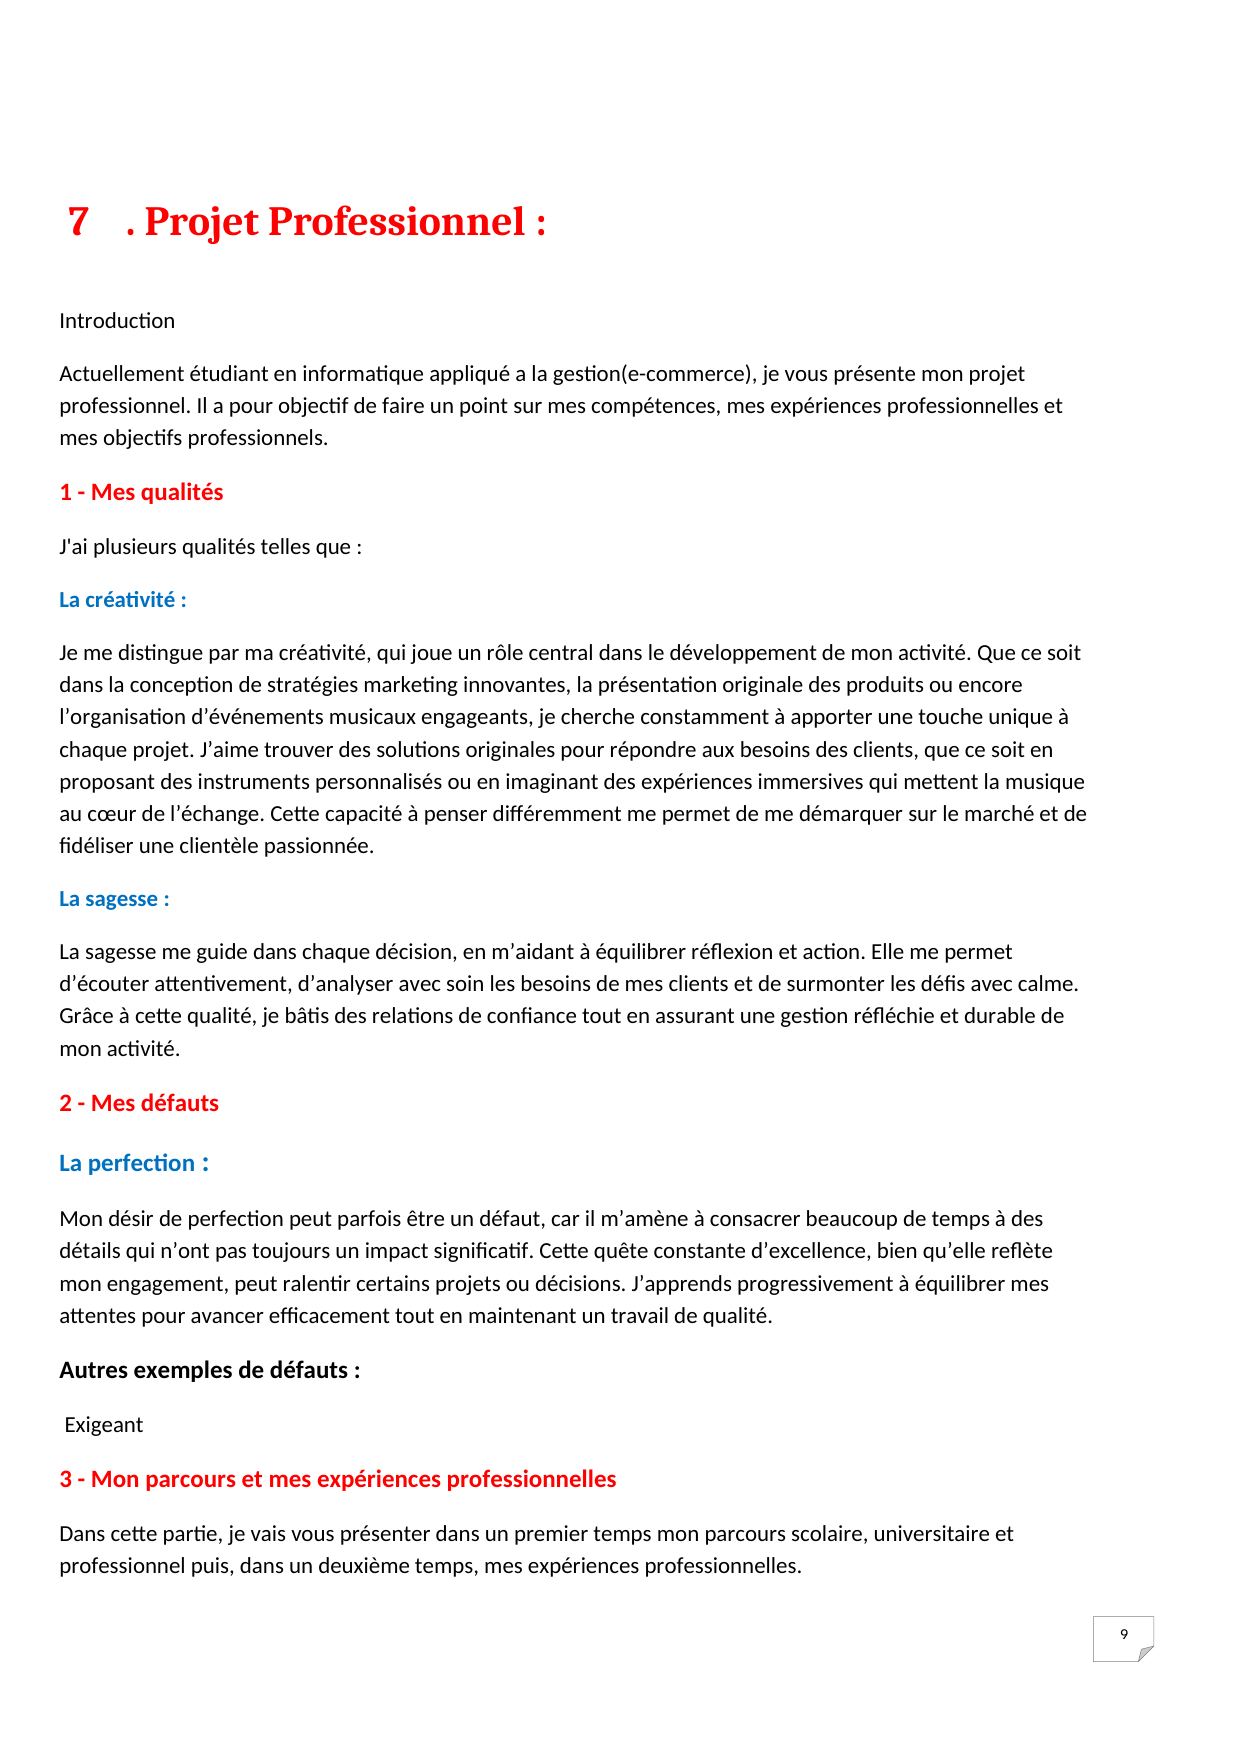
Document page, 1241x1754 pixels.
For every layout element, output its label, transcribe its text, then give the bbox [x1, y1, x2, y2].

text J'ai plusieurs qualités telles que : [59, 532, 1092, 560]
text 3 - Mon parcours et mes expériences professionnelles [59, 1463, 1092, 1493]
text La perfection : [59, 1143, 1092, 1178]
text Mon désir de perfection peut parfois être un défaut, car il m’amène à consacrer beaucoup de temps à des détails qui n’ont pas toujours un impact significatif. Cette quête constante d’excellence, bien qu’elle reflète mon engagement, peut ralentir certains projets ou décisions. J’apprends progressivement à équilibrer mes attentes pour avancer efficacement tout en maintenant un travail de qualité. [59, 1204, 1092, 1329]
text Dans cette partie, je vais vous présenter dans un premier temps mon parcours scolaire, universitaire et professionnel puis, dans un deuxième temps, mes expériences professionnelles. [59, 1519, 1092, 1579]
text La sagesse me guide dans chaque décision, en m’aidant à équilibrer réflexion et action. Elle me permet d’écouter attentivement, d’analyser avec soin les besoins de mes clients et de surmonter les défis avec calme. Grâce à cette qualité, je bâtis des relations de confiance tout en assurant une gestion réfléchie et durable de mon activité. [59, 937, 1092, 1062]
text Je me distingue par ma créativité, qui joue un rôle central dans le développement de mon activité. Que ce soit dans la conception de stratégies marketing innovantes, la présentation originale des produits ou encore l’organisation d’événements musicaux engageants, je cherche constamment à apporter une touche unique à chaque projet. J’aime trouver des solutions originales pour répondre aux besoins des clients, que ce soit en proposant des instruments personnalisés ou en imaginant des expériences immersives qui mettent la musique au cœur de l’échange. Cette capacité à penser différemment me permet de me démarquer sur le marché et de fidéliser une clientèle passionnée. [59, 638, 1092, 859]
text Actuellement étudiant en informatique appliqué a la gestion(e-commerce), je vous présente mon projet professionnel. Il a pour objectif de faire un point sur mes compétences, mes expériences professionnelles et mes objectifs professionnels. [59, 359, 1092, 451]
text Autres exemples de défauts : [59, 1354, 1092, 1384]
text Exigeant [59, 1410, 1092, 1438]
subtitle 7 . Projet Professionnel : [59, 198, 1092, 246]
text 1 - Mes qualités [59, 476, 1092, 507]
text La sagesse : [59, 884, 1092, 912]
text La créativité : [59, 585, 1092, 613]
text 2 - Mes défauts [59, 1087, 1092, 1117]
text Introduction [59, 306, 1092, 334]
